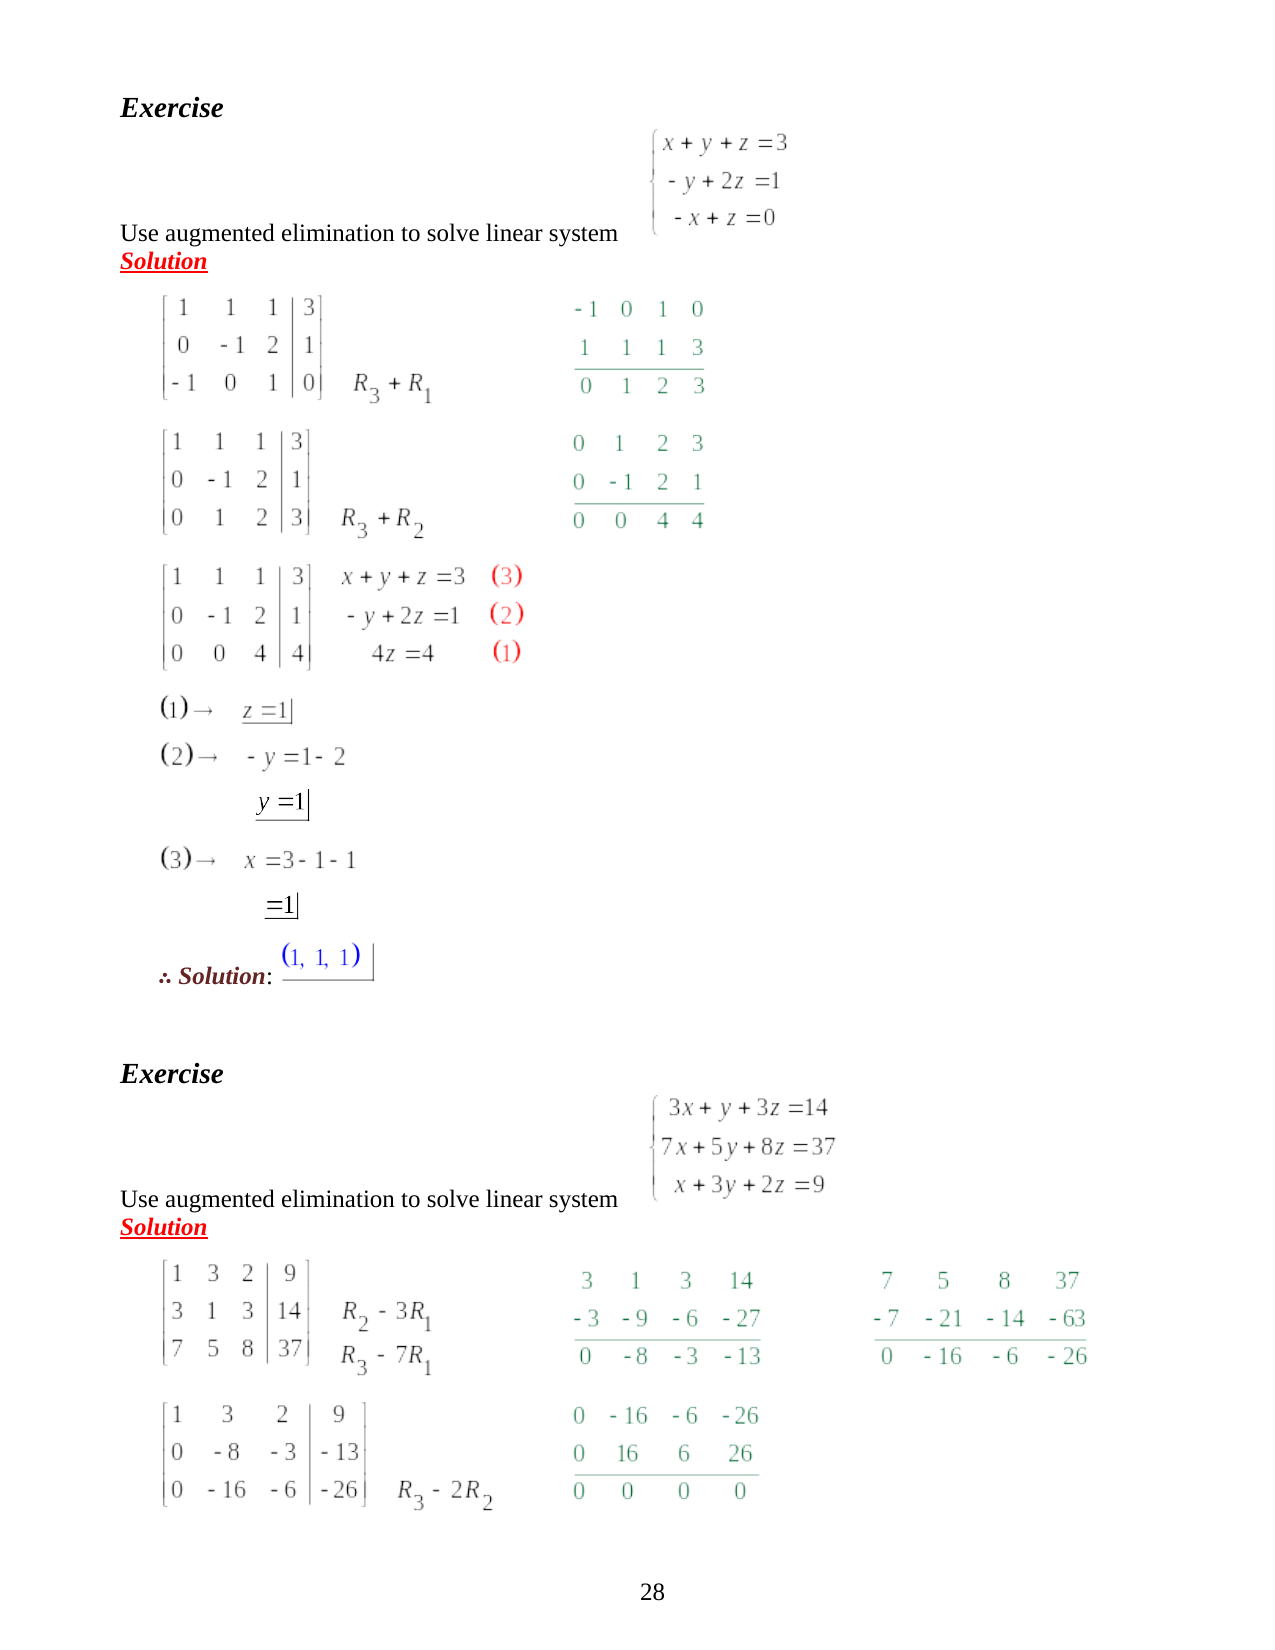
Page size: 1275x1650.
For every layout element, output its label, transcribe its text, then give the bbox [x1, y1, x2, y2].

text Solution [120, 1212, 1185, 1241]
text Solution [120, 246, 1185, 275]
text Use augmented elimination to solve linear system [120, 123, 1185, 246]
text ∴ Solution: [157, 937, 1185, 990]
text Use augmented elimination to solve linear system [120, 1090, 1185, 1212]
text Exercise [120, 90, 1185, 123]
text Exercise [120, 1056, 1185, 1090]
